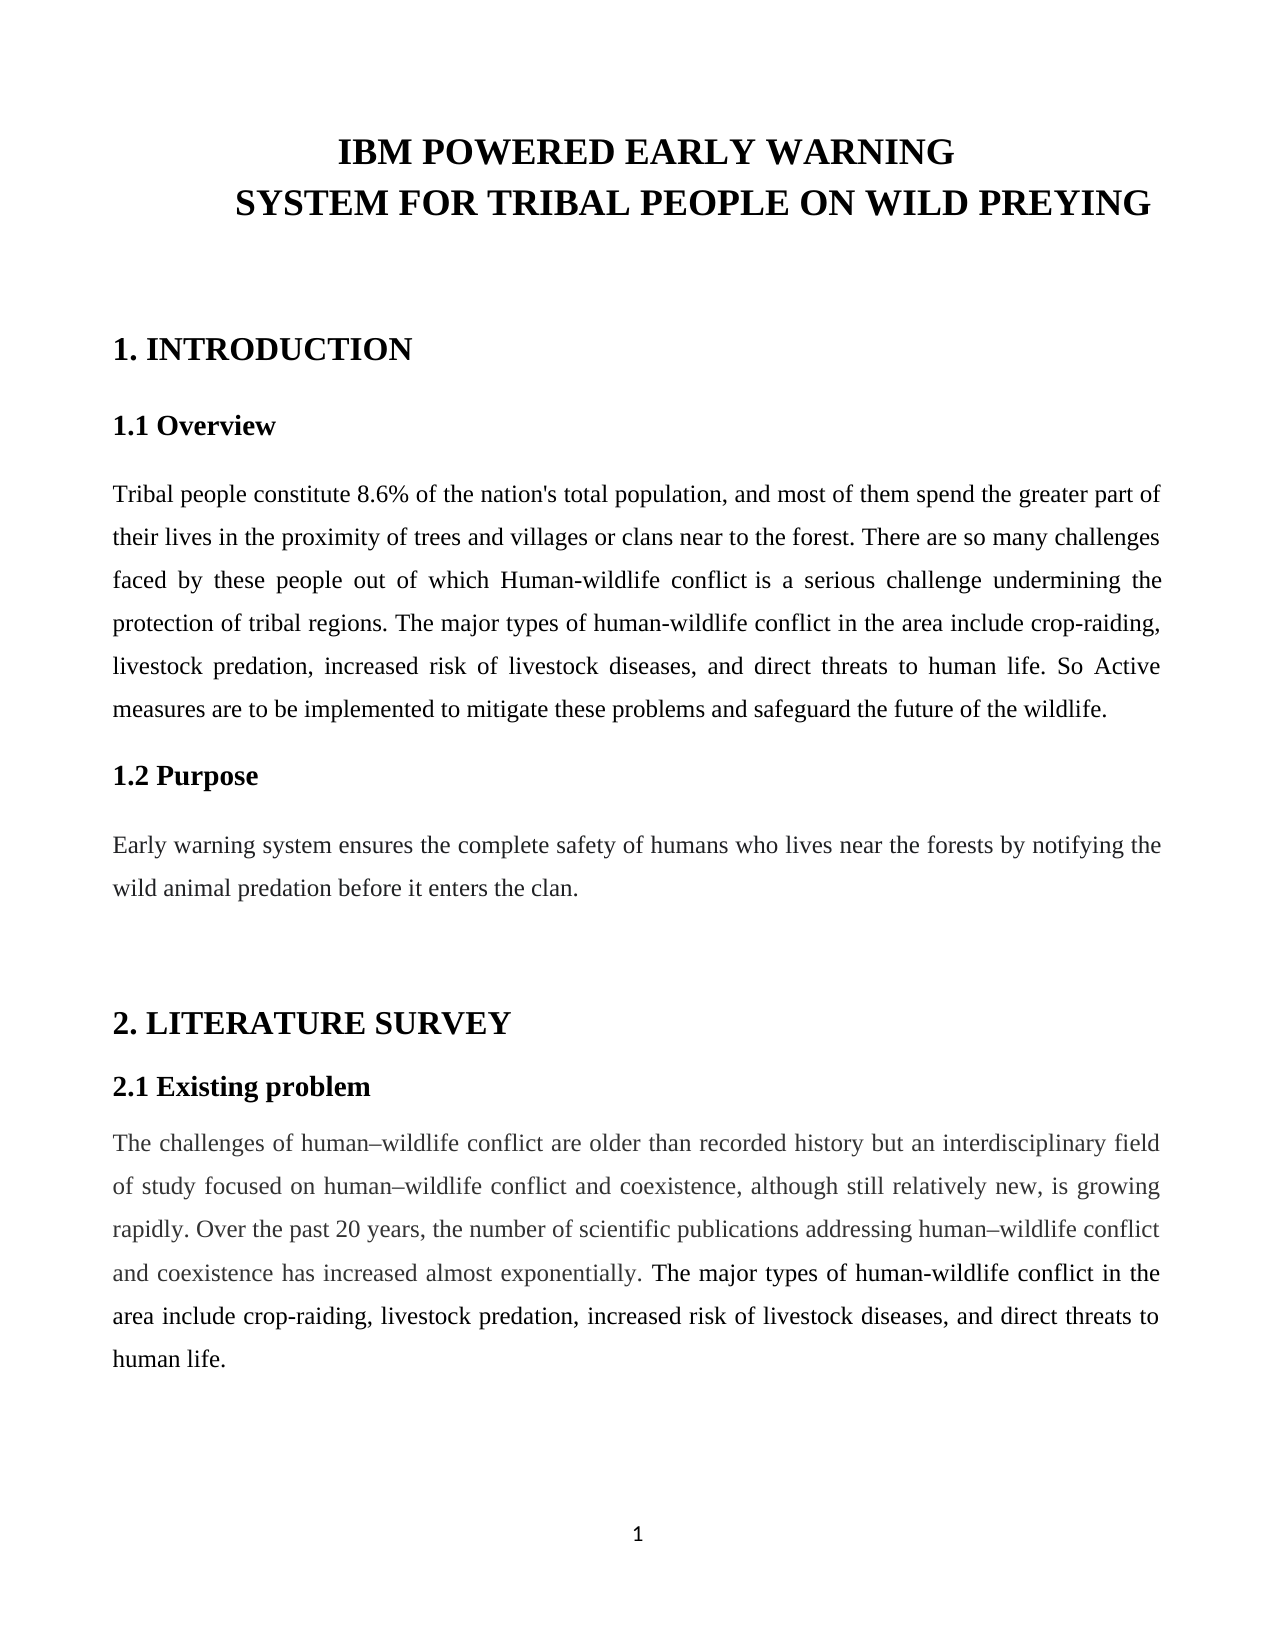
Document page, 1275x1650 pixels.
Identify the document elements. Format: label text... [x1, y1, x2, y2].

text 2.1 Existing problem [112, 1069, 1161, 1103]
text Tribal people constitute 8.6% of the nation's total population, and most of them spend the greater part of their lives in the proximity of trees and villages or clans near to the forest. There are so many challenges faced by these people out of which Human-wildlife conflict is a serious challenge undermining the protection of tribal regions. The major types of human-wildlife conflict in the area include crop-raiding, livestock predation, increased risk of livestock diseases, and direct threats to human life. So Active measures are to be implemented to mitigate these problems and safeguard the future of the wildlife. [112, 489, 1162, 534]
text 2. LITERATURE SURVEY [112, 1003, 1161, 1041]
text Tribal people constitute 8.6% of the nation's total population, and most of them spend the greater part of their lives in the proximity of trees and villages or clans near to the forest. There are so many challenges faced by these people out of which Human-wildlife conflict is a serious challenge undermining the protection of tribal regions. The major types of human-wildlife conflict in the area include crop-raiding, livestock predation, increased risk of livestock diseases, and direct threats to human life. So Active measures are to be implemented to mitigate these problems and safeguard the future of the wildlife. [112, 535, 1162, 673]
text 1.2 Purpose [112, 758, 1162, 792]
text 1. INTRODUCTION [112, 329, 1162, 368]
text IBM POWERED EARLY WARNING [337, 129, 1162, 172]
text Tribal people constitute 8.6% of the nation's total population, and most of them spend the greater part of their lives in the proximity of trees and villages or clans near to the forest. There are so many challenges faced by these people out of which Human-wildlife conflict is a serious challenge undermining the protection of tribal regions. The major types of human-wildlife conflict in the area include crop-raiding, livestock predation, increased risk of livestock diseases, and direct threats to human life. So Active measures are to be implemented to mitigate these problems and safeguard the future of the wildlife. [112, 674, 1162, 723]
text Early warning system ensures the complete safety of humans who lives near the forests by notifying the wild animal predation before it enters the clan. [112, 830, 1162, 902]
text SYSTEM FOR TRIBAL PEOPLE ON WILD PREYING [112, 181, 1162, 224]
text The challenges of human–wildlife conflict are older than recorded history but an interdisciplinary field of study focused on human–wildlife conflict and coexistence, although still relatively new, is growing rapidly. Over the past 20 years, the number of scientific publications addressing human–wildlife conflict and coexistence has increased almost exponentially. The major types of human-wildlife conflict in the area include crop-raiding, livestock predation, increased risk of livestock diseases, and direct threats to human life. [112, 1138, 1161, 1236]
text 1.1 Overview [112, 408, 1162, 441]
text The challenges of human–wildlife conflict are older than recorded history but an interdisciplinary field of study focused on human–wildlife conflict and coexistence, although still relatively new, is growing rapidly. Over the past 20 years, the number of scientific publications addressing human–wildlife conflict and coexistence has increased almost exponentially. The major types of human-wildlife conflict in the area include crop-raiding, livestock predation, increased risk of livestock diseases, and direct threats to human life. [112, 1237, 1161, 1373]
